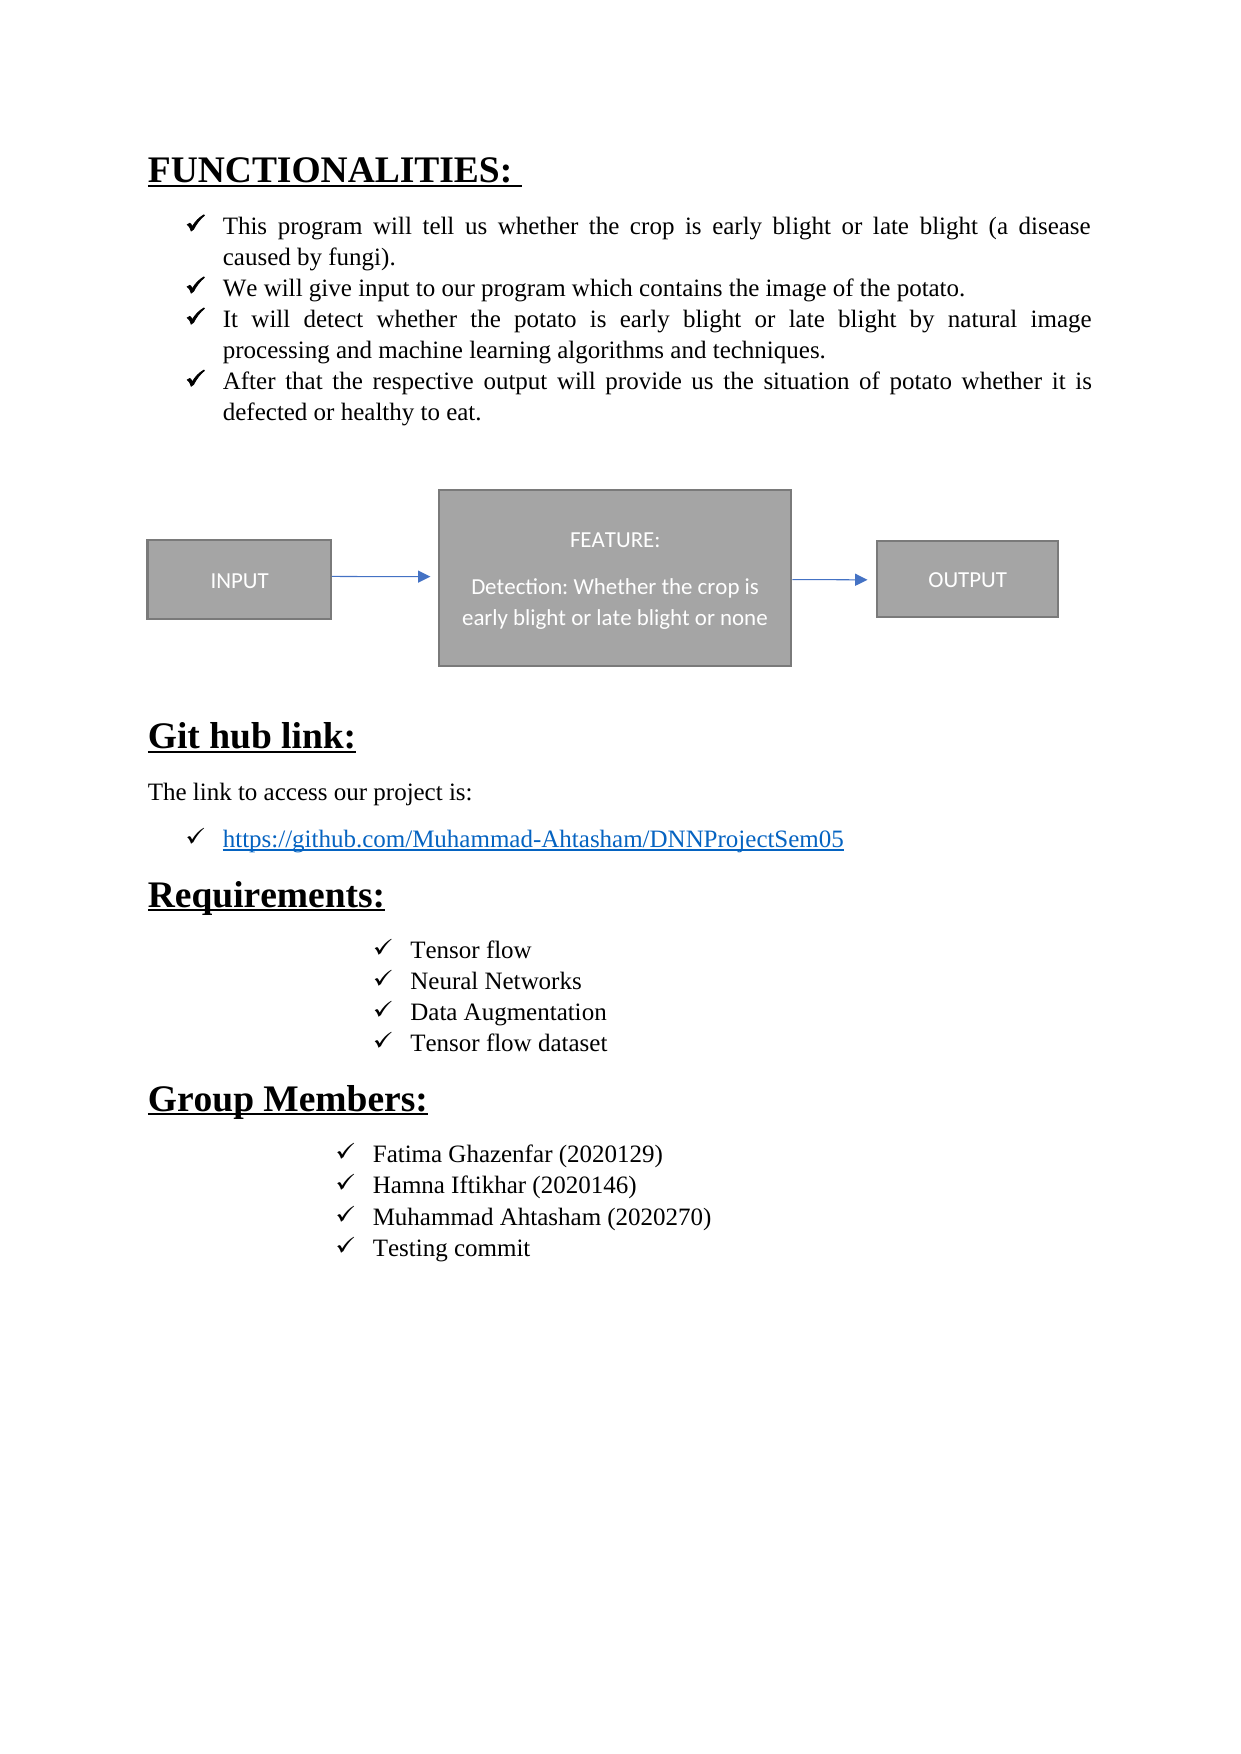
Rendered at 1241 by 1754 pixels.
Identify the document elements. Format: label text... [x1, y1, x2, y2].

list Tensor flow [373, 935, 1093, 964]
list Hamna Iftikhar (2020146) [335, 1171, 1093, 1199]
list After that the respective output will provide us the situation of potato whether it is defected or healthy to eat. [185, 366, 1093, 426]
list https://github.com/Muhammad-Ahtasham/DNNProjectSem05 [185, 824, 1093, 853]
list Testing commit [335, 1233, 1093, 1261]
list This program will tell us whether the crop is early blight or late blight (a disease caused by fungi). [185, 211, 1093, 271]
list We will give input to our program which contains the image of the potato. [185, 273, 1093, 302]
list Tensor flow dataset [373, 1028, 1093, 1057]
list Muhammad Ahtasham (2020270) [335, 1202, 1093, 1230]
list Fatima Ghazenfar (2020129) [335, 1139, 1093, 1168]
text Requirements: [148, 872, 1093, 915]
text Git hub link: [148, 713, 1093, 757]
text Group Members: [148, 1076, 1093, 1119]
text The link to access our project is: [148, 777, 1093, 806]
list It will detect whether the potato is early blight or late blight by natural image processing and machine learning algorithms and techniques. [185, 304, 1093, 364]
list Neural Networks [373, 966, 1093, 995]
list Data Augmentation [373, 997, 1093, 1026]
text FUNCTIONALITIES: [148, 148, 1093, 191]
